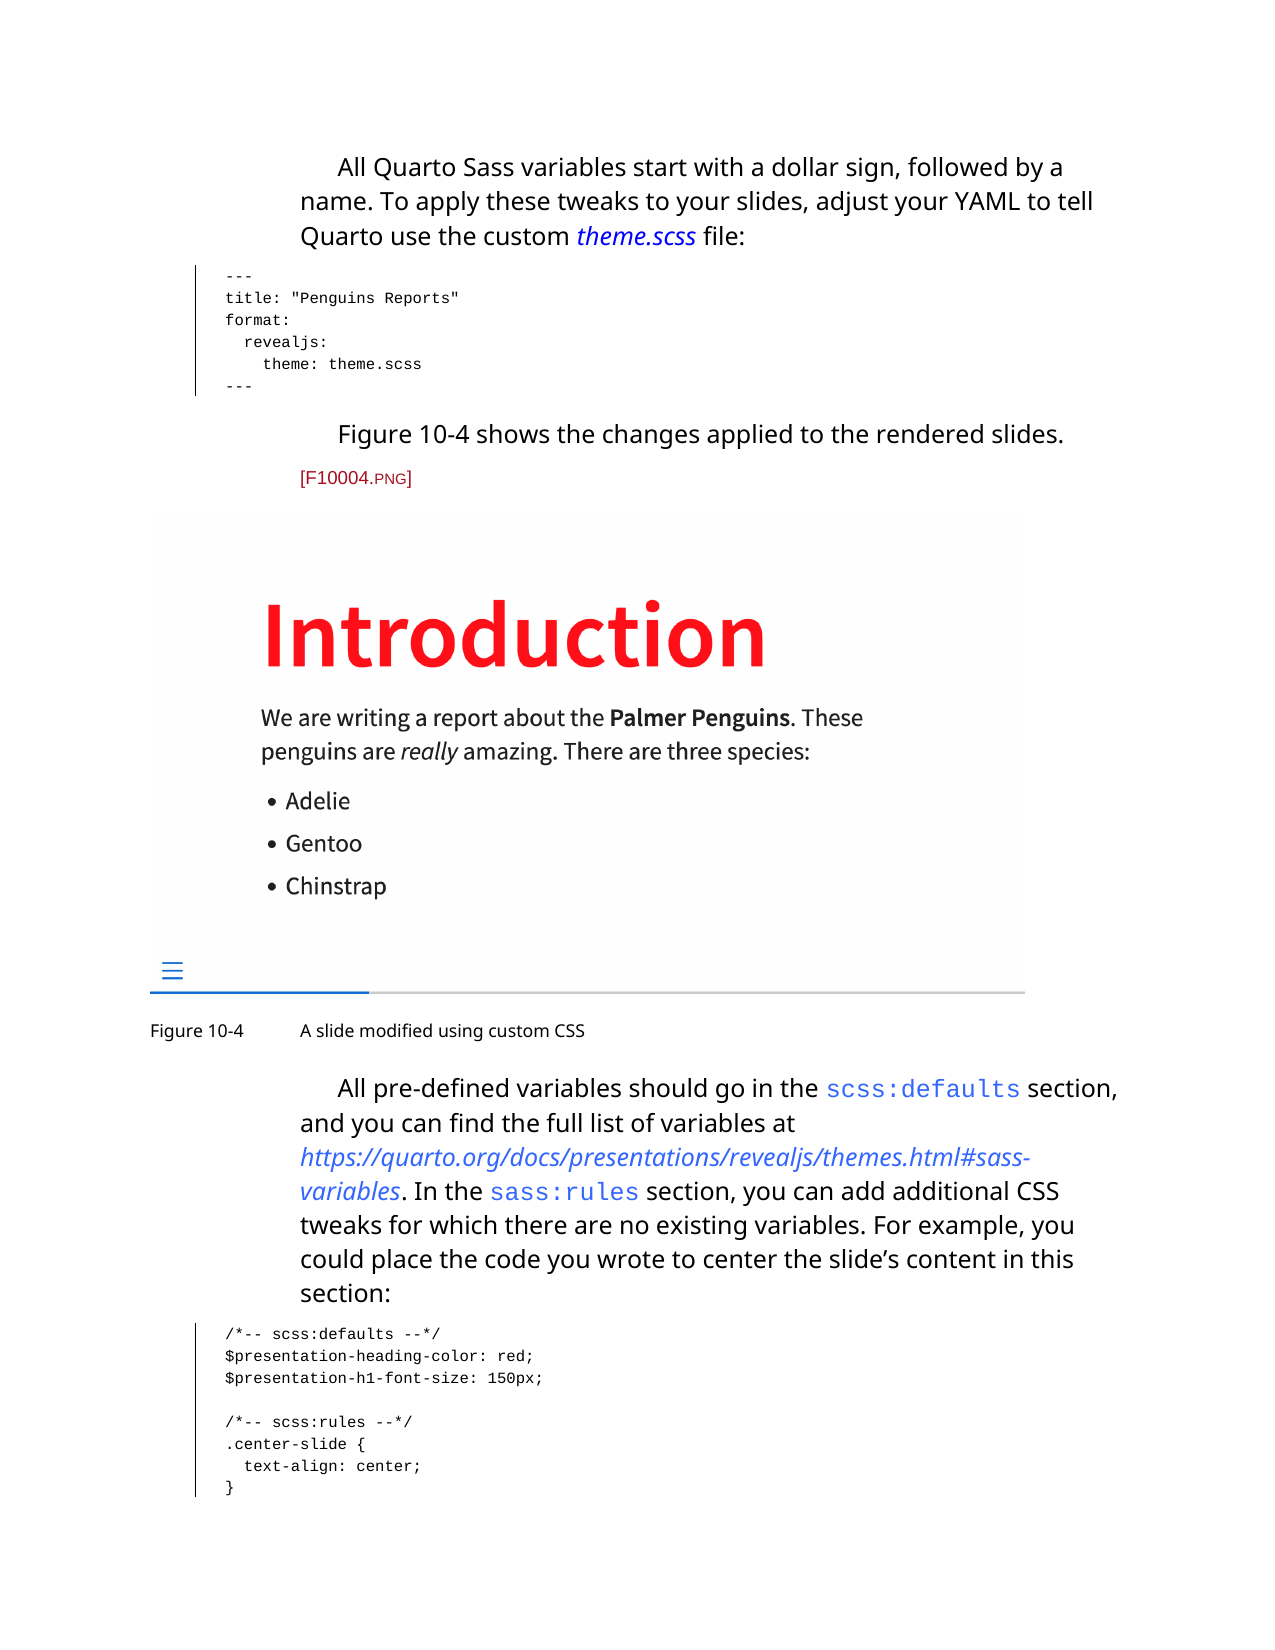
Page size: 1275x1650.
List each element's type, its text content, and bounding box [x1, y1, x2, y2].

text /*-- scss:defaults --*/ [195, 1322, 1125, 1344]
text --- [196, 374, 1125, 396]
text } [196, 1476, 1125, 1497]
text .center-slide { [196, 1432, 1125, 1454]
text All pre-defined variables should go in the scss:defaults section, and you can find the full list of variables at https://quarto.org/docs/presentations/revealjs/themes.html#sass-variables. In the sass:rules section, you can add additional CSS tweaks for which there are no existing variables. For example, you could place the code you wrote to center the slide’s content in this section: [300, 1071, 1125, 1310]
text --- [196, 265, 1125, 287]
picture [150, 509, 1025, 994]
text $presentation-heading-color: red; [196, 1344, 1125, 1366]
text /*-- scss:rules --*/ [196, 1410, 1125, 1432]
text text-align: center; [196, 1454, 1125, 1476]
text All Quarto Sass variables start with a dollar sign, followed by a name. To apply these tweaks to your slides, adjust your YAML to tell Quarto use the custom theme.scss file: [300, 150, 1125, 252]
text format: [196, 308, 1125, 330]
text A slide modified using custom CSS [150, 1018, 1125, 1043]
text $presentation-h1-font-size: 150px; [196, 1366, 1125, 1388]
text revealjs: [196, 330, 1125, 352]
text Figure 10-4 shows the changes applied to the rendered slides. [300, 417, 1125, 451]
text title: "Penguins Reports" [196, 287, 1125, 308]
text theme: theme.scss [196, 352, 1125, 374]
text [F10004.png] [300, 463, 1125, 488]
